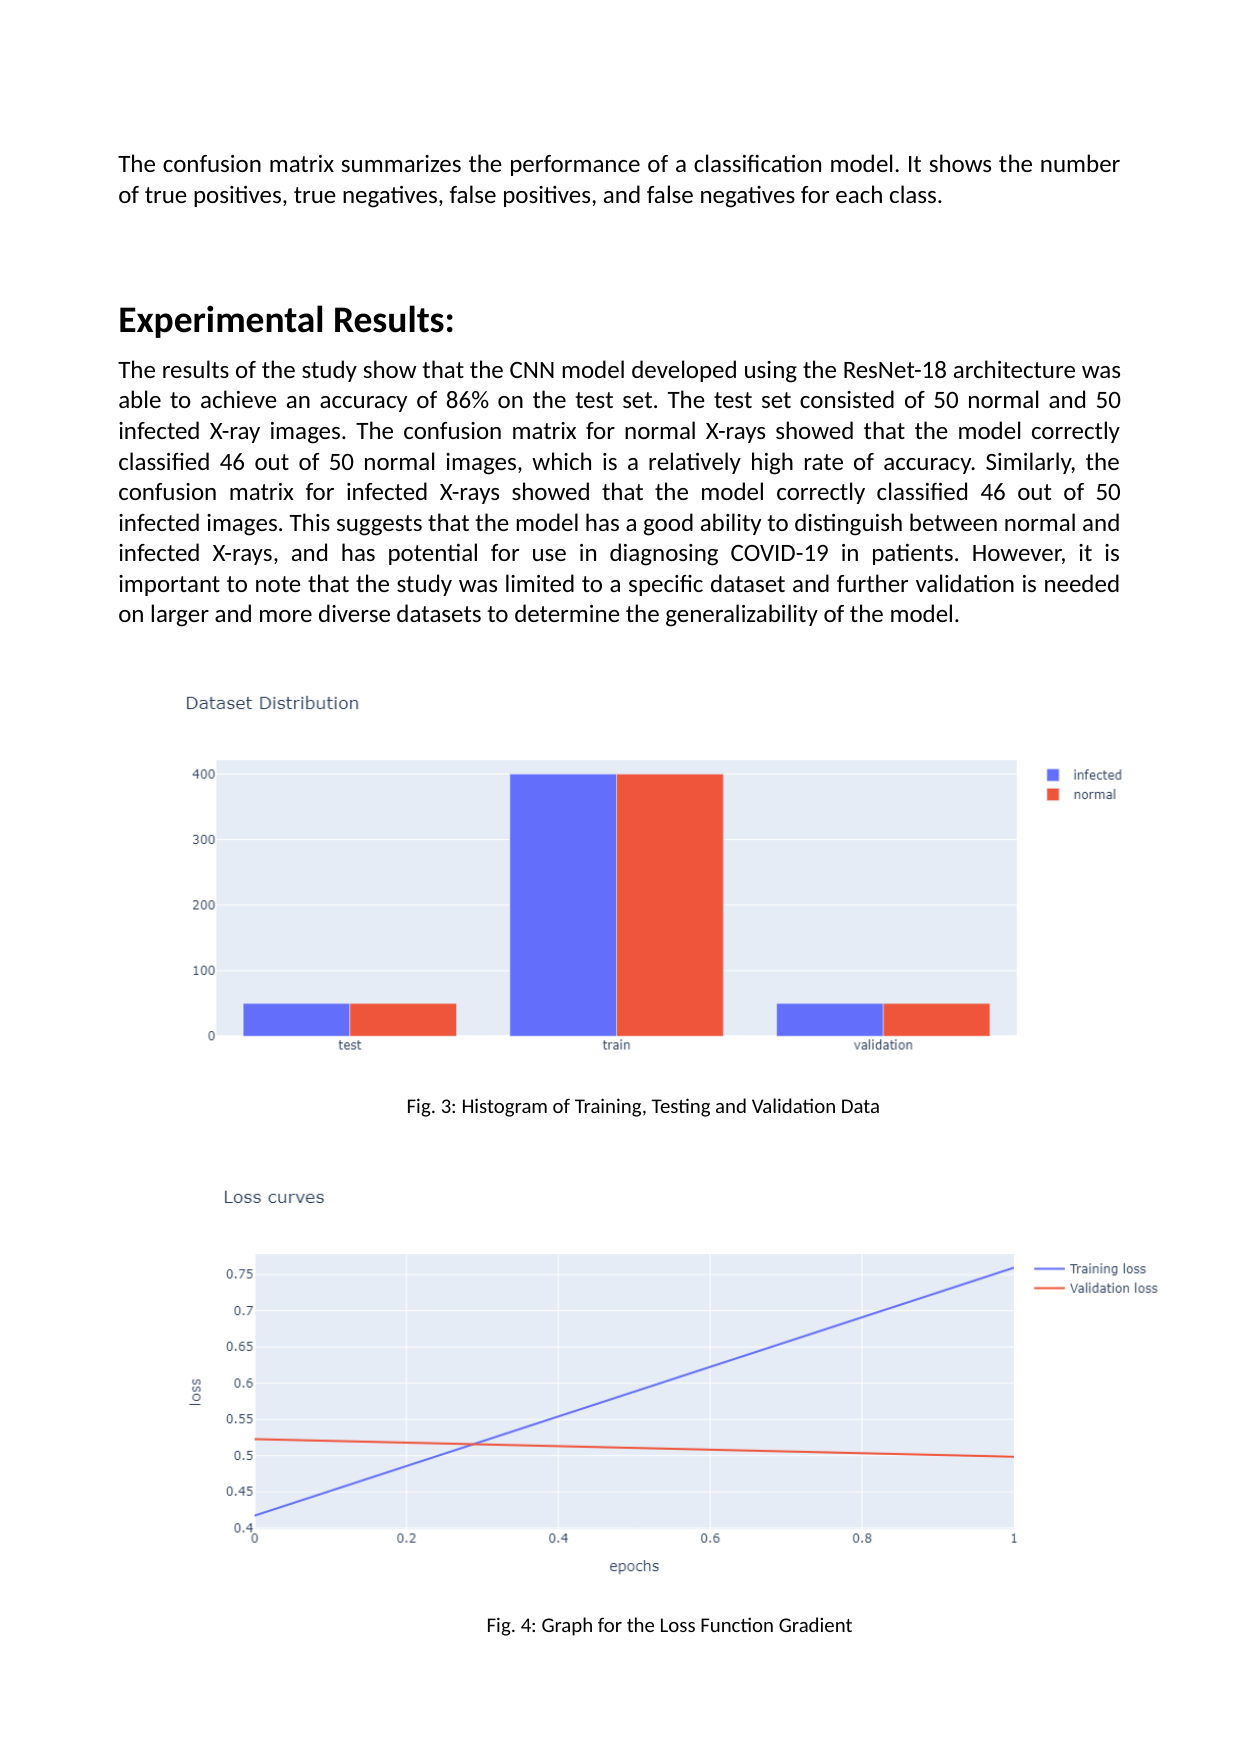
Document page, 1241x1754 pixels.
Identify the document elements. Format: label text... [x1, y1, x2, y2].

picture [173, 1152, 1178, 1611]
text The confusion matrix summarizes the performance of a classification model. It shows the number of true positives, true negatives, false positives, and false negatives for each class. [118, 149, 1122, 210]
picture [135, 687, 1140, 1070]
subtitle Experimental Results: [118, 296, 1122, 342]
text The results of the study show that the CNN model developed using the ResNet-18 architecture was able to achieve an accuracy of 86% on the test set. The test set consisted of 50 normal and 50 infected X-ray images. The confusion matrix for normal X-rays showed that the model correctly classified 46 out of 50 normal images, which is a relatively high rate of accuracy. Similarly, the confusion matrix for infected X-rays showed that the model correctly classified 46 out of 50 infected images. This suggests that the model has a good ability to distinguish between normal and infected X-rays, and has potential for use in diagnosing COVID-19 in patients. However, it is important to note that the study was limited to a specific dataset and further validation is needed on larger and more diverse datasets to determine the generalizability of the model. [118, 354, 1122, 629]
